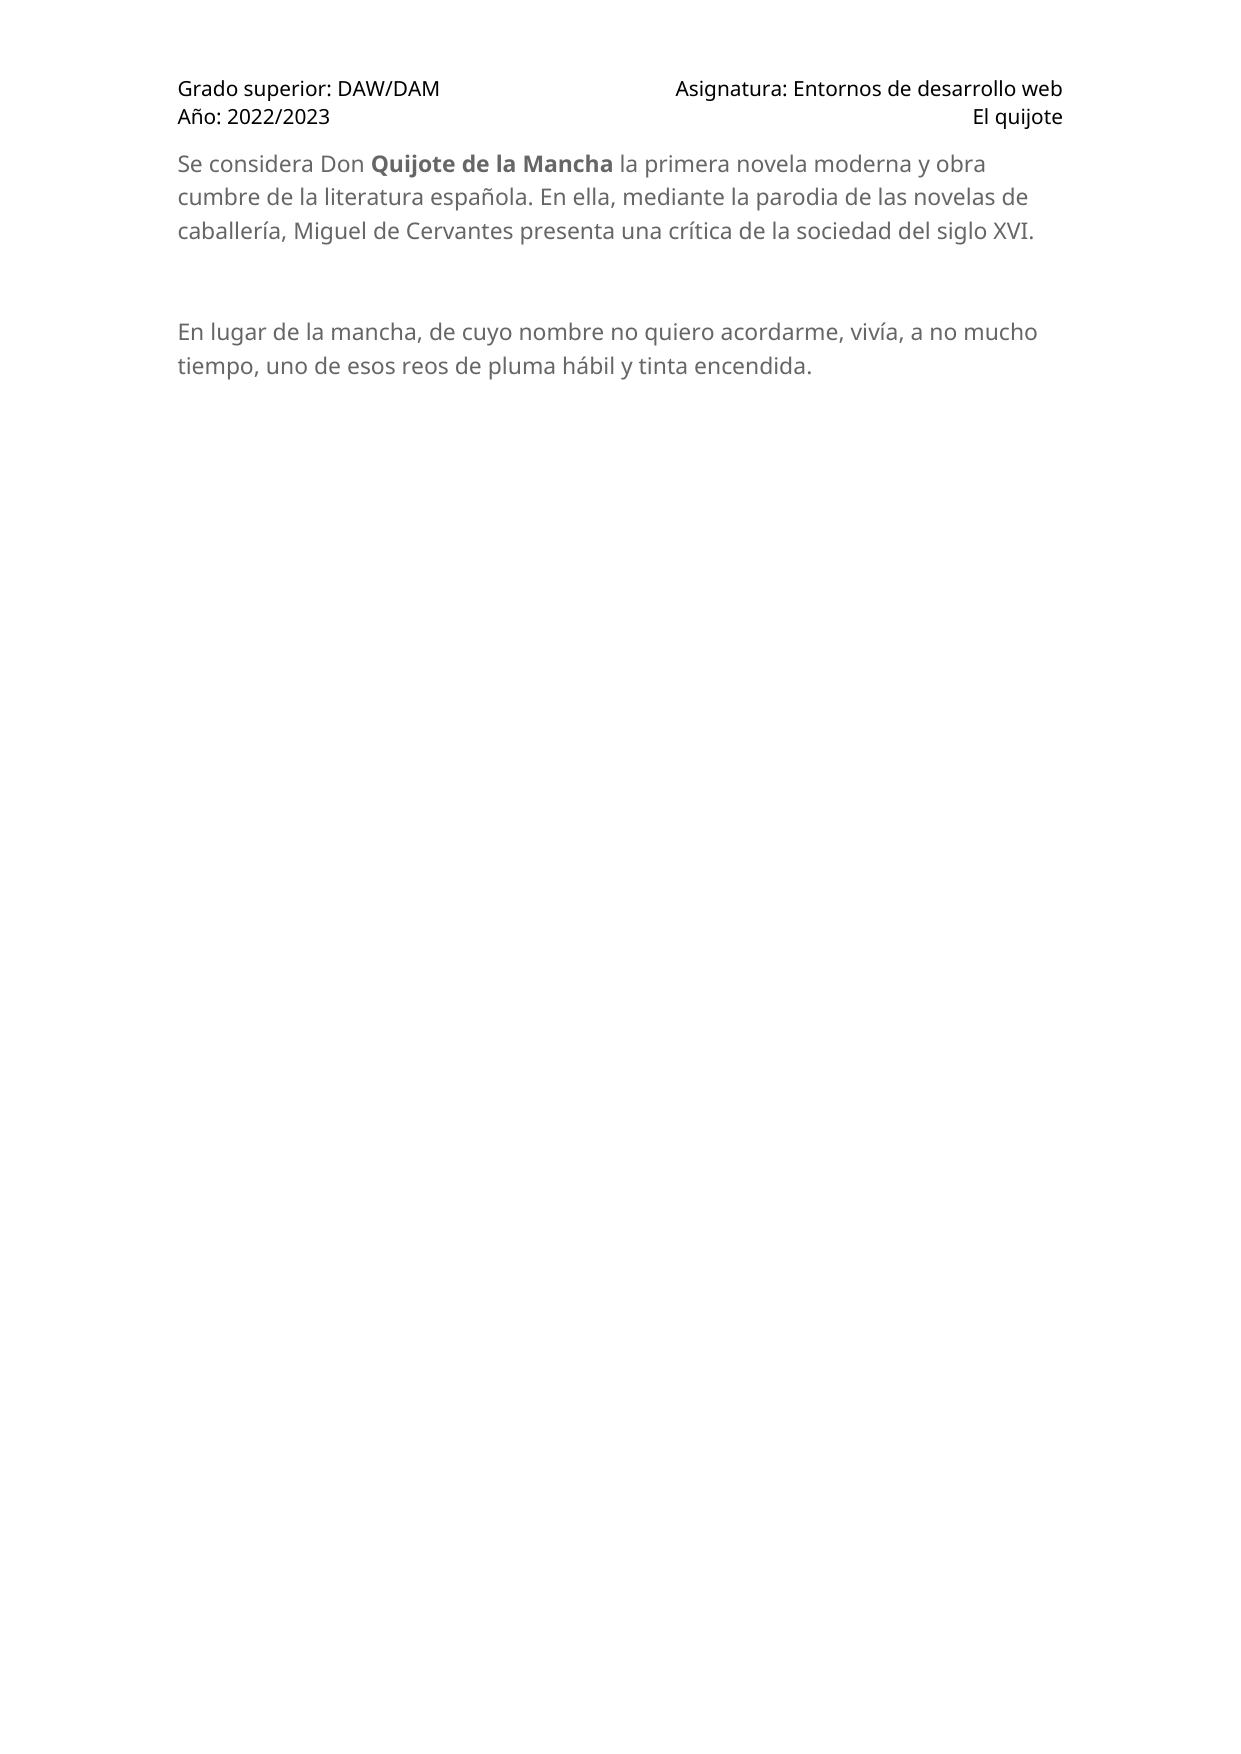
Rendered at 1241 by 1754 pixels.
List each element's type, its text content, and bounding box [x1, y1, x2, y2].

text Se considera Don Quijote de la Mancha la primera novela moderna y obra cumbre de la literatura española. En ella, mediante la parodia de las novelas de caballería, Miguel de Cervantes presenta una crítica de la sociedad del siglo XVI. [177, 148, 1063, 246]
text En lugar de la mancha, de cuyo nombre no quiero acordarme, vivía, a no mucho tiempo, uno de esos reos de pluma hábil y tinta encendida. [177, 316, 1063, 381]
